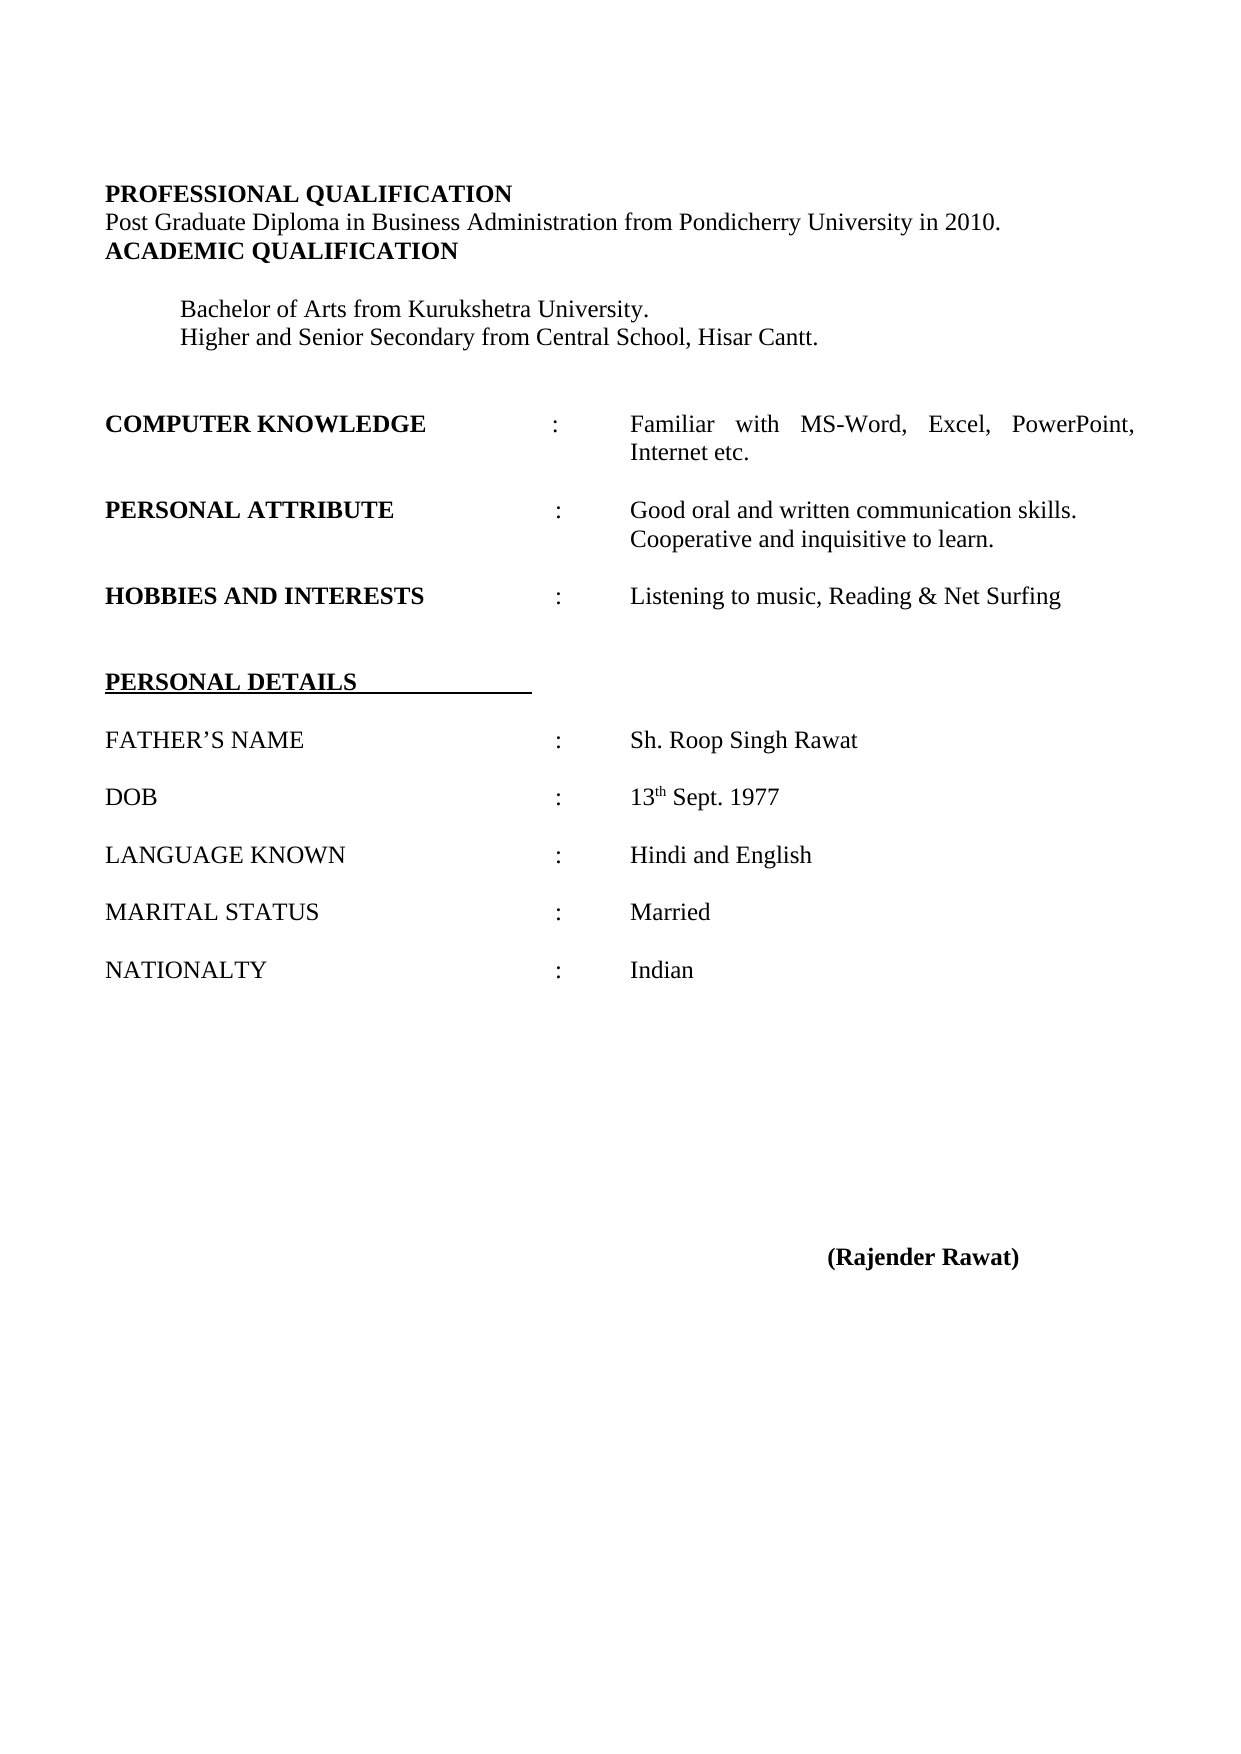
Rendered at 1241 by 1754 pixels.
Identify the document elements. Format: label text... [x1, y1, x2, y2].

text Cooperative and inquisitive to learn. [105, 524, 1135, 552]
text Bachelor of Arts from Kurukshetra University. [105, 294, 1135, 322]
text LANGUAGE KNOWN : Hindi and English [105, 840, 1135, 869]
text PERSONAL DETAILS [105, 667, 1135, 696]
text PERSONAL ATTRIBUTE : Good oral and written communication skills. [105, 495, 1135, 524]
text NATIONALTY : Indian [105, 955, 1135, 984]
text Post Graduate Diploma in Business Administration from Pondicherry University in 2010. [105, 207, 1135, 236]
text MARITAL STATUS : Married [105, 897, 1135, 926]
text FATHER’S NAME : Sh. Roop Singh Rawat [105, 725, 1135, 754]
text (Rajender Rawat) [105, 1242, 1135, 1271]
text HOBBIES AND INTERESTS : Listening to music, Reading & Net Surfing [105, 581, 1135, 610]
text Higher and Senior Secondary from Central School, Hisar Cantt. [180, 322, 1135, 351]
text PROFESSIONAL QUALIFICATION [105, 179, 1135, 207]
text COMPUTER KNOWLEDGE : Familiar with MS-Word, Excel, PowerPoint, Internet etc. [105, 409, 1135, 466]
text ACADEMIC QUALIFICATION [105, 236, 1135, 265]
text DOB : 13th Sept. 1977 [105, 782, 1135, 811]
